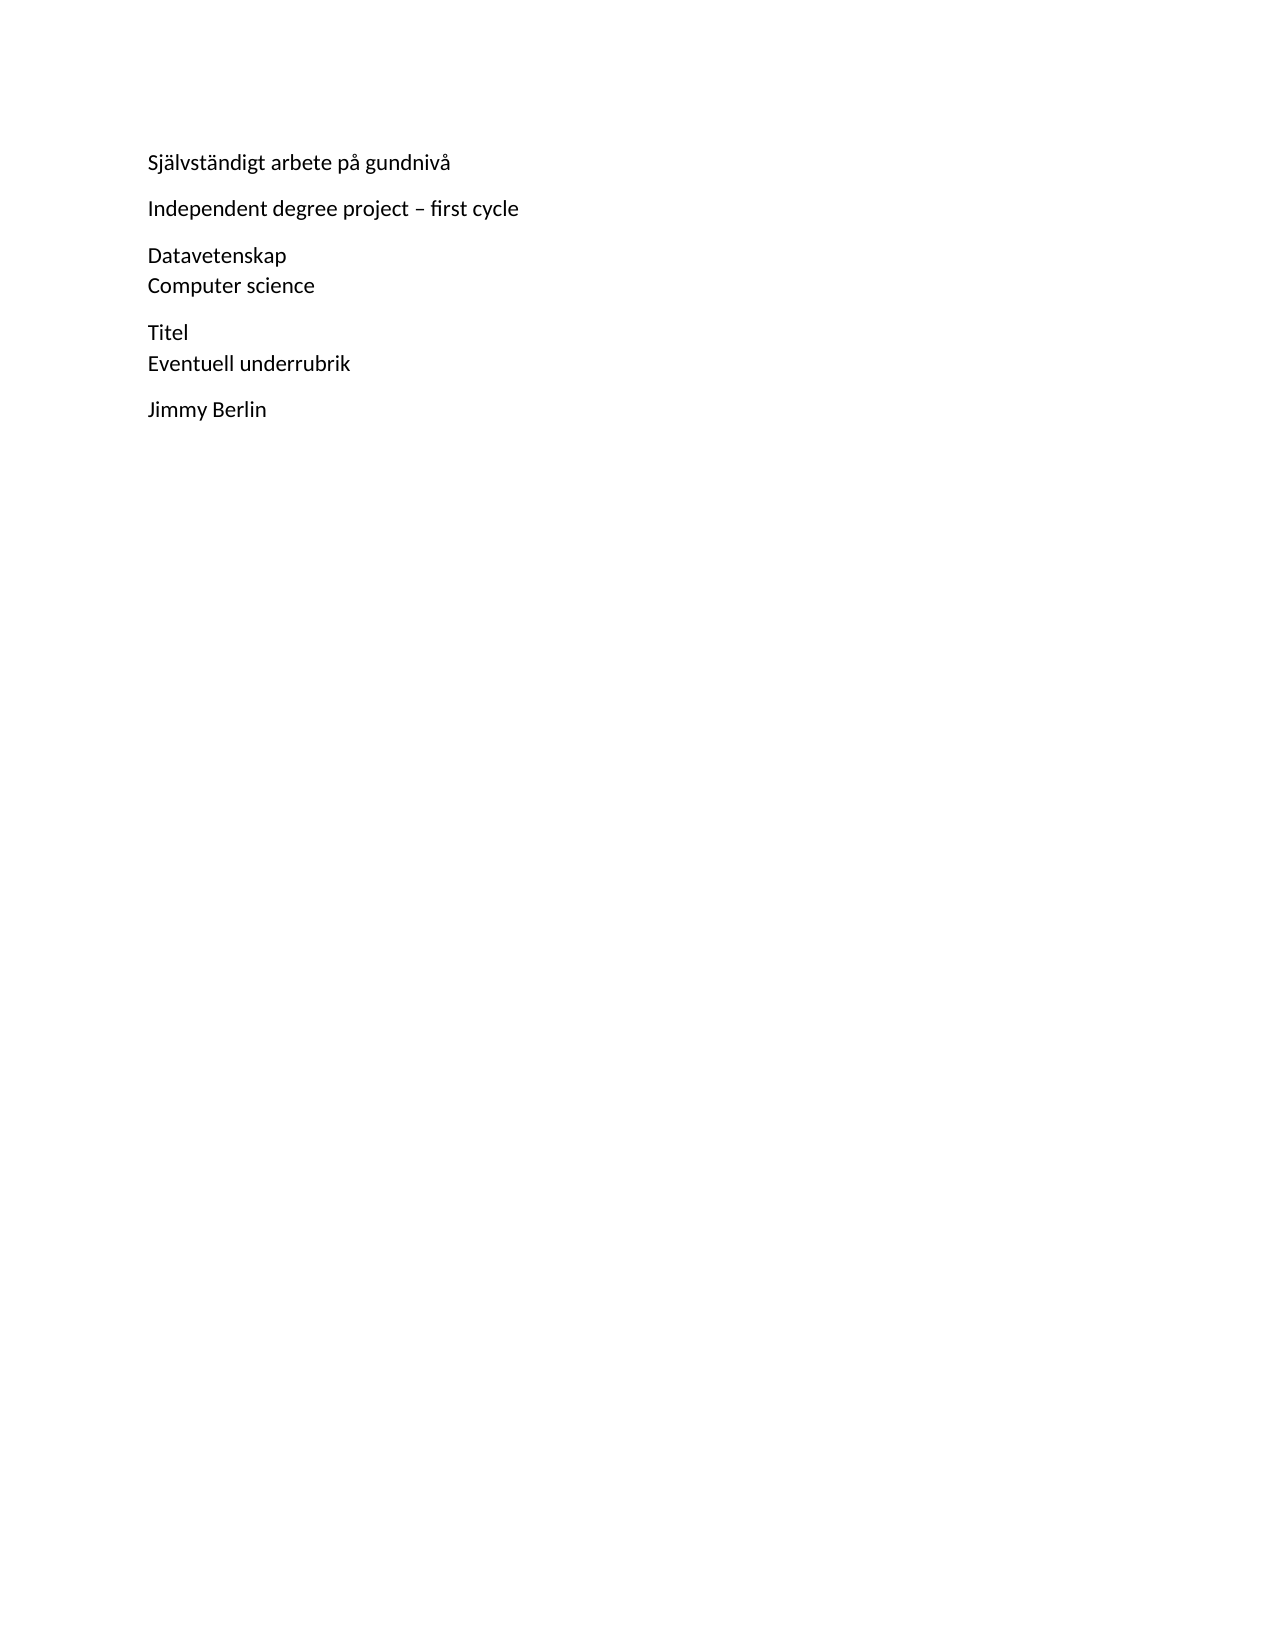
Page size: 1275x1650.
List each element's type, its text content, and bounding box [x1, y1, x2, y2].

text Independent degree project – first cycle [148, 194, 1127, 222]
text Titel Eventuell underrubrik [148, 318, 1127, 377]
text Jimmy Berlin [148, 396, 1127, 423]
text Självständigt arbete på gundnivå [148, 148, 1127, 176]
text Datavetenskap Computer science [148, 241, 1127, 299]
